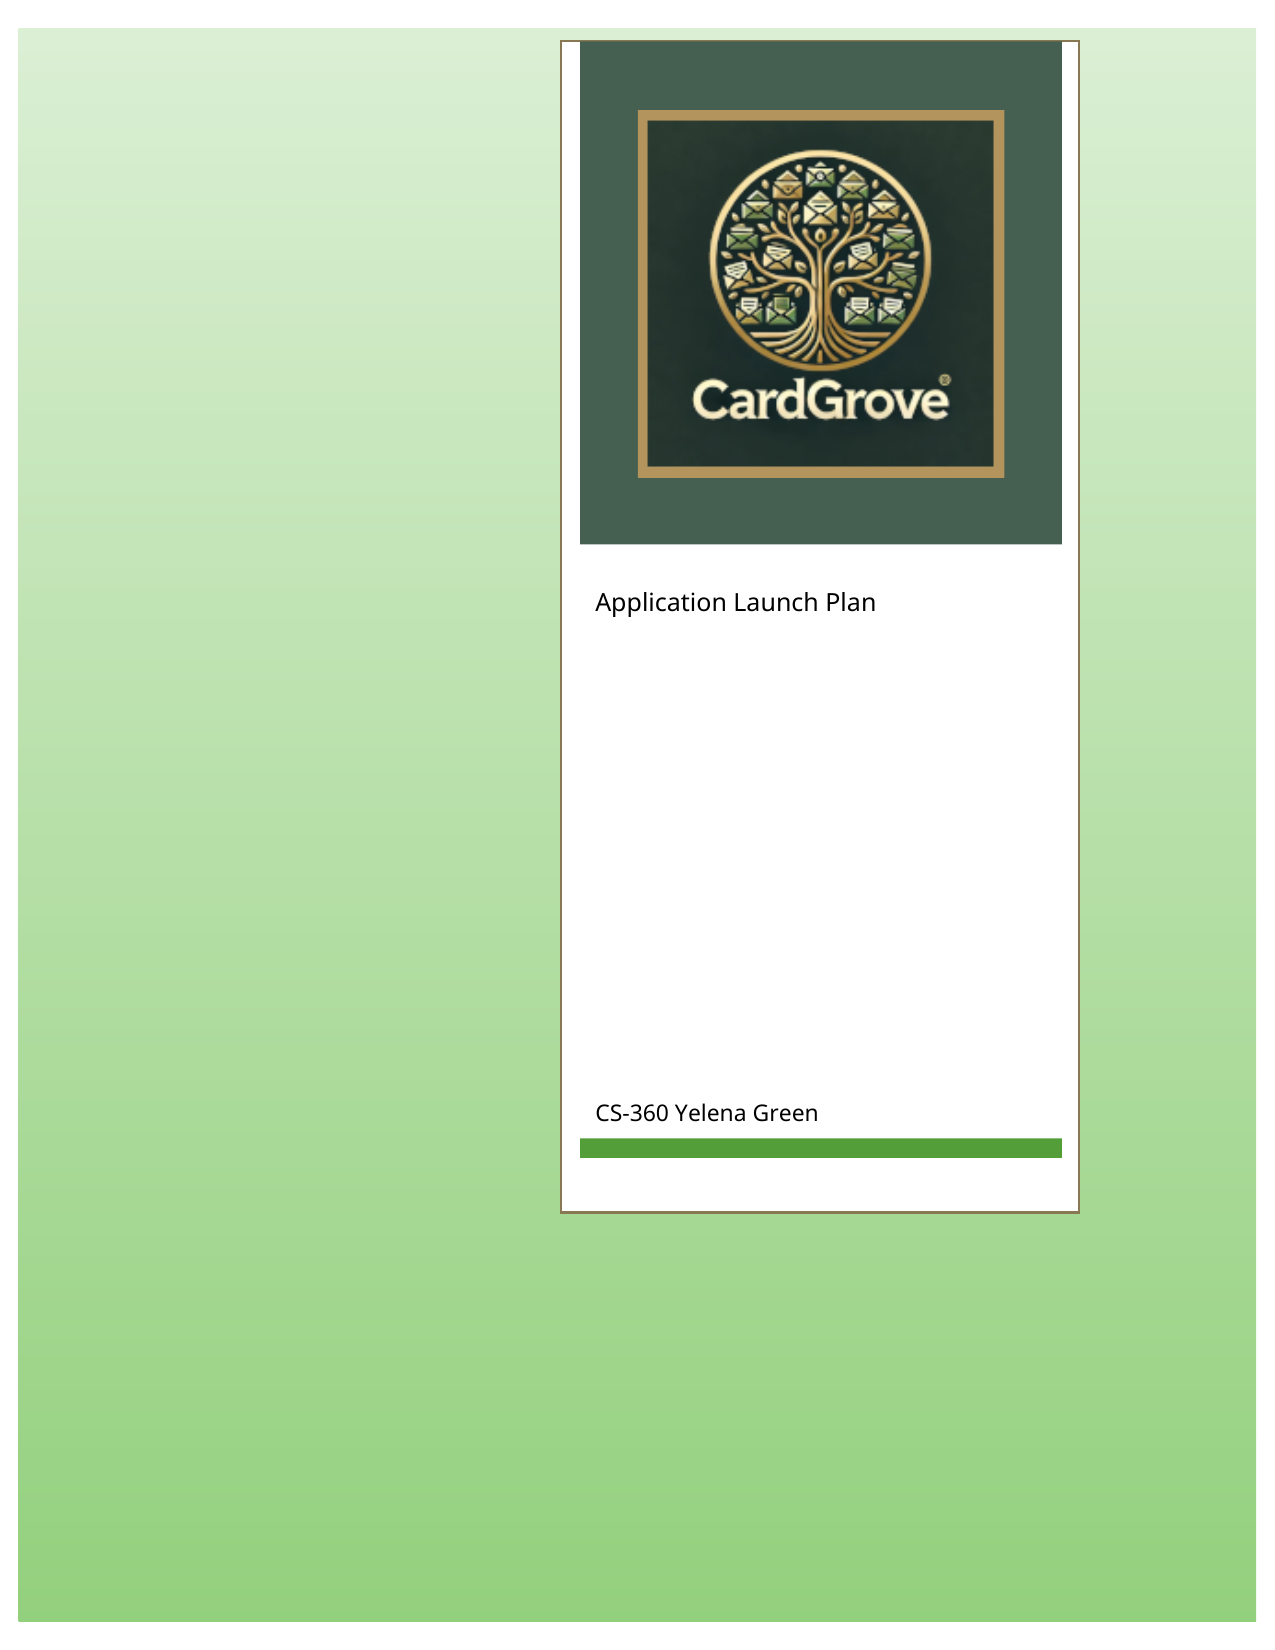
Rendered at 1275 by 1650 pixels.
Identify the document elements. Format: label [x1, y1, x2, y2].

picture [637, 110, 1005, 478]
